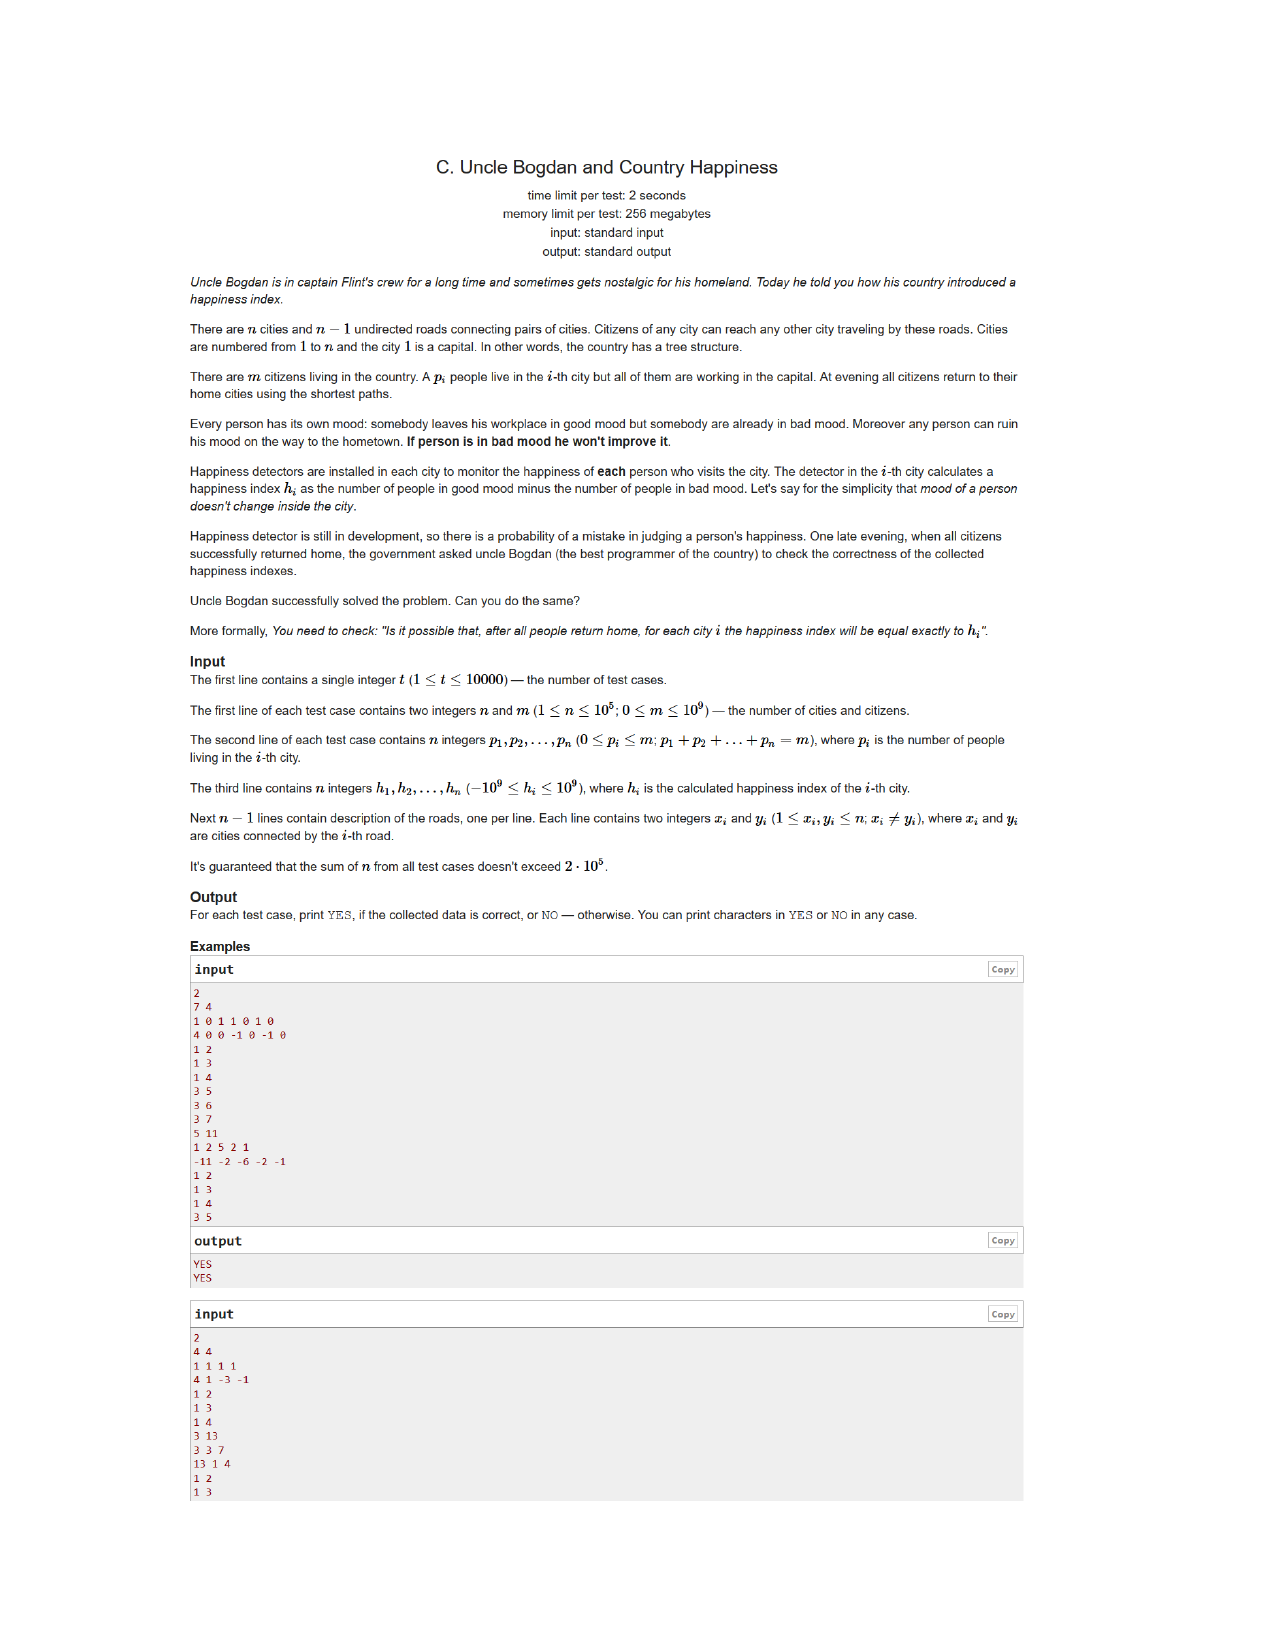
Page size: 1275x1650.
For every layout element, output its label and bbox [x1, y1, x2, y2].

picture [168, 150, 1044, 1501]
